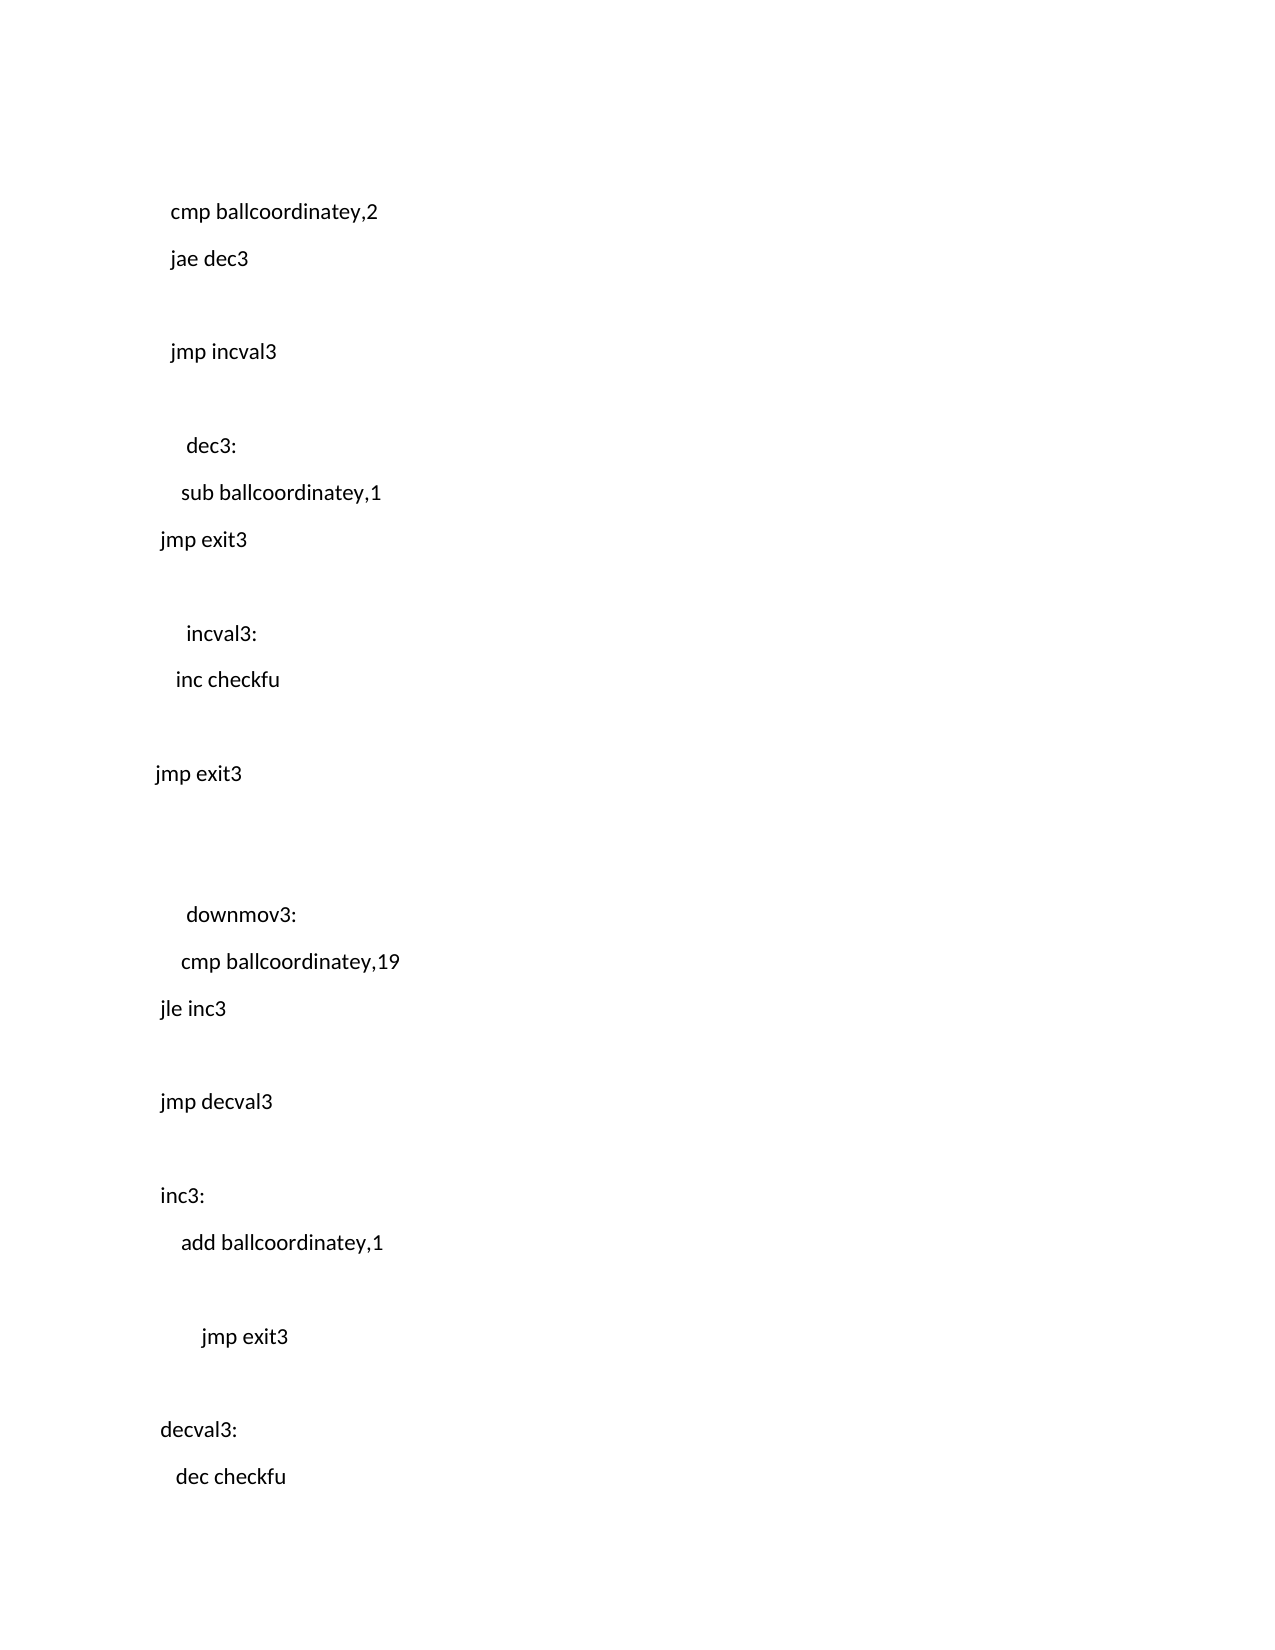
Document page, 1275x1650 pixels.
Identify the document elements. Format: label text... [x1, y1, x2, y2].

text jmp decval3 [150, 1087, 1125, 1116]
text dec3: [150, 431, 1125, 459]
text jae dec3 [150, 244, 1125, 272]
text jmp exit3 [150, 1322, 1125, 1350]
text jle inc3 [150, 994, 1125, 1022]
text dec checkfu [150, 1462, 1125, 1491]
text downmov3: [150, 900, 1125, 928]
text jmp exit3 [150, 759, 1125, 787]
text inc checkfu [150, 666, 1125, 694]
text cmp ballcoordinatey,19 [150, 947, 1125, 975]
text sub ballcoordinatey,1 [150, 478, 1125, 506]
text incval3: [150, 619, 1125, 647]
text add ballcoordinatey,1 [150, 1228, 1125, 1256]
text jmp incval3 [150, 337, 1125, 366]
text jmp exit3 [150, 525, 1125, 553]
text inc3: [150, 1181, 1125, 1209]
text decval3: [150, 1416, 1125, 1444]
text cmp ballcoordinatey,2 [150, 197, 1125, 225]
